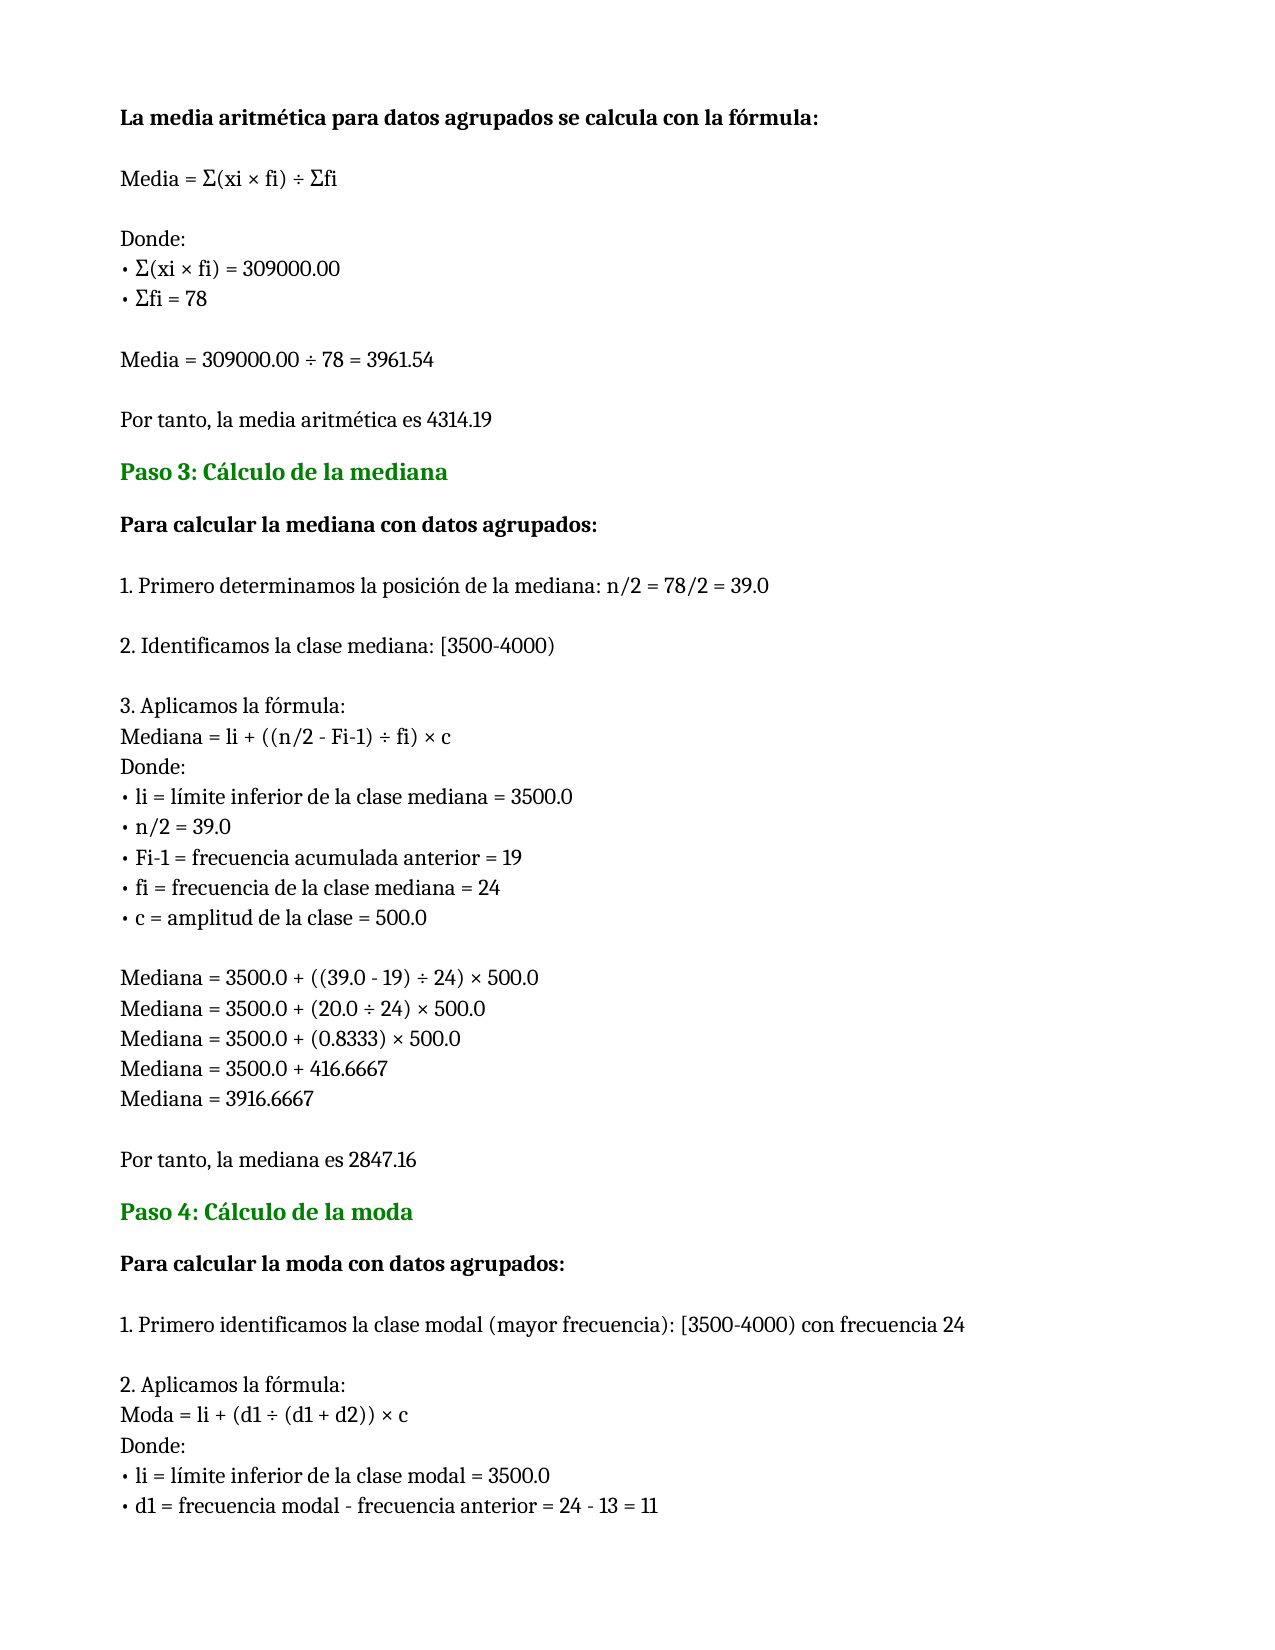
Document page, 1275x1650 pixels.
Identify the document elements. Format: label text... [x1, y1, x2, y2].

text Para calcular la mediana con datos agrupados: 1. Primero determinamos la posición de la mediana: n/2 = 78/2 = 39.0 2. Identificamos la clase mediana: [3500-4000) 3. Aplicamos la fórmula: Mediana = li + ((n/2 - Fi-1) ÷ fi) × c Donde: • li = límite inferior de la clase mediana = 3500.0 • n/2 = 39.0 • Fi-1 = frecuencia acumulada anterior = 19 • fi = frecuencia de la clase mediana = 24 • c = amplitud de la clase = 500.0 Mediana = 3500.0 + ((39.0 - 19) ÷ 24) × 500.0 Mediana = 3500.0 + (20.0 ÷ 24) × 500.0 Mediana = 3500.0 + (0.8333) × 500.0 Mediana = 3500.0 + 416.6667 Mediana = 3916.6667 Por tanto, la mediana es 2847.16 [120, 512, 1155, 1173]
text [120, 1251, 1155, 1519]
text La media aritmética para datos agrupados se calcula con la fórmula: Media = Σ(xi × fi) ÷ Σfi Donde: • Σ(xi × fi) = 309000.00 • Σfi = 78 Media = 309000.00 ÷ 78 = 3961.54 Por tanto, la media aritmética es 4314.19 [120, 105, 1155, 433]
text Paso 3: Cálculo de la mediana [120, 458, 1155, 487]
text Paso 4: Cálculo de la moda [120, 1197, 1155, 1226]
